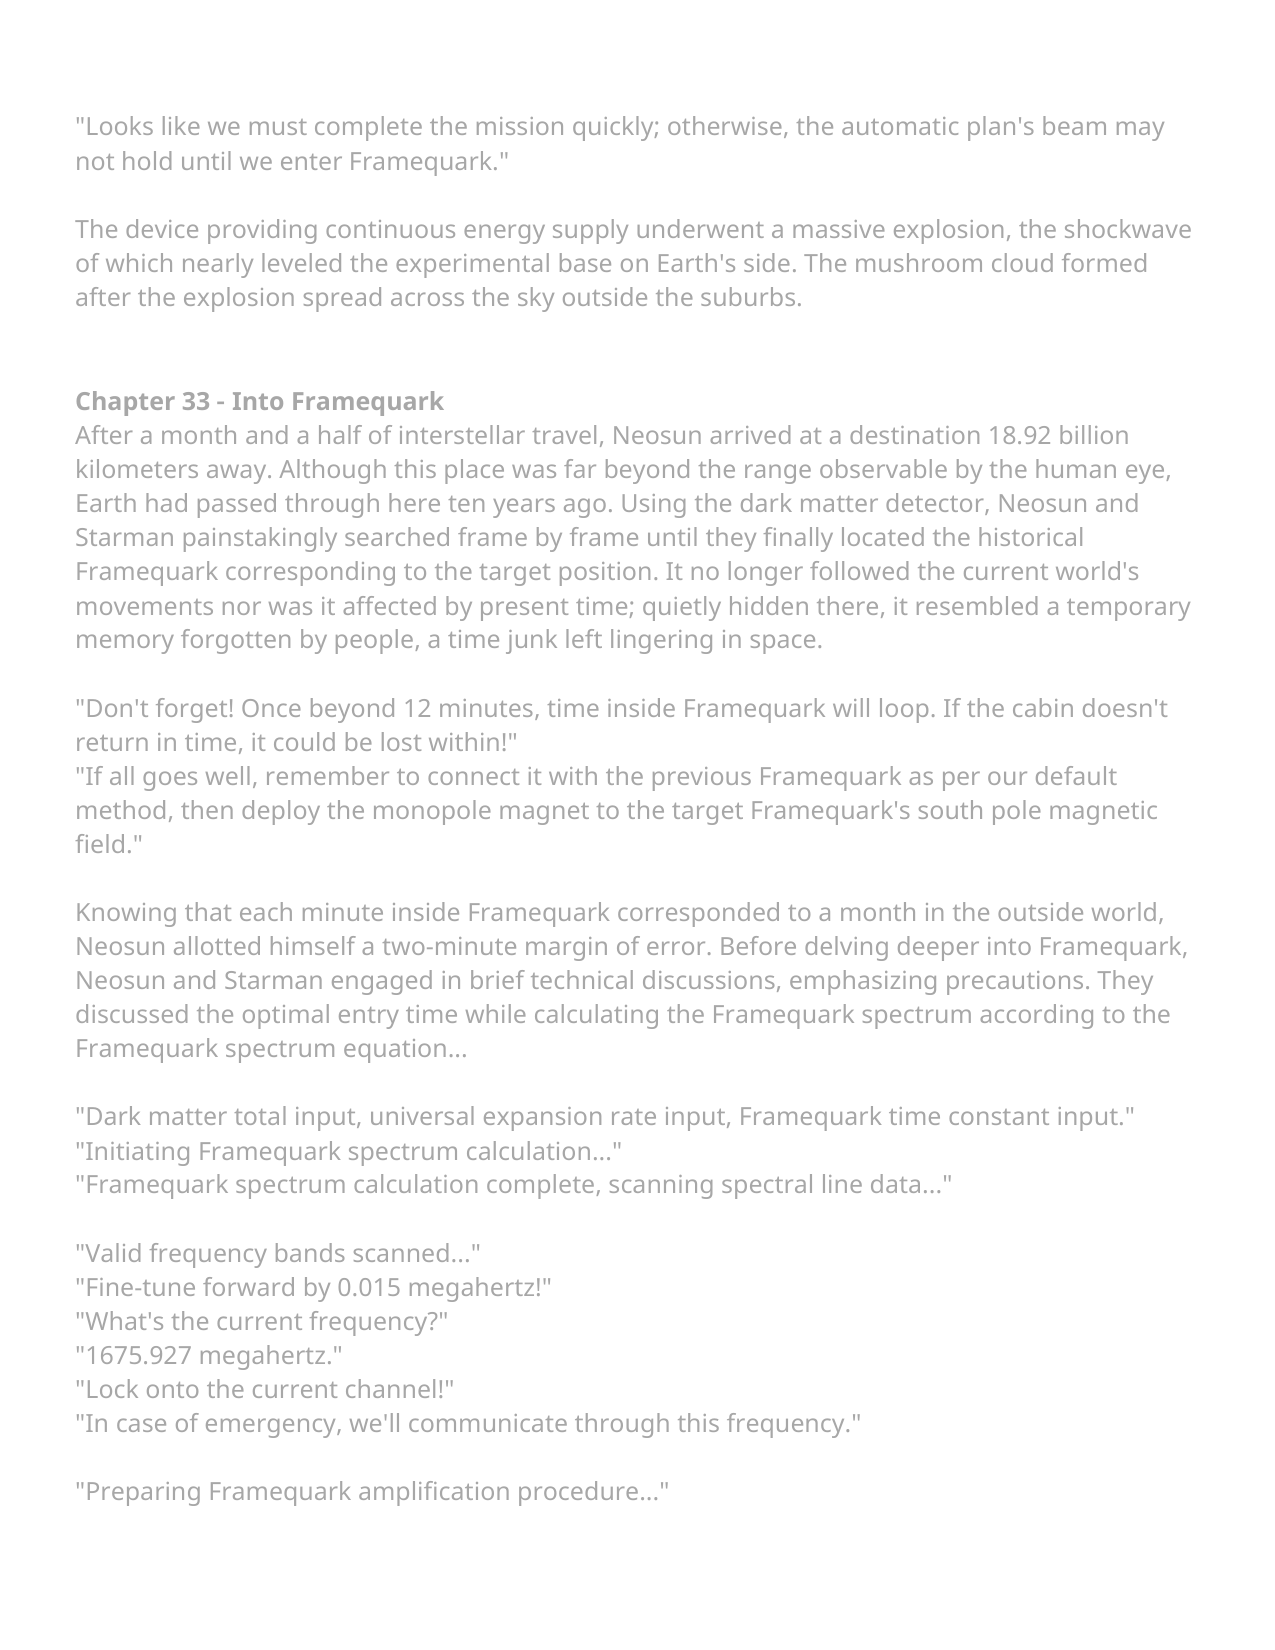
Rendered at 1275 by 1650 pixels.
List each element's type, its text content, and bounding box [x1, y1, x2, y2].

text "Initiating Framequark spectrum calculation..." [75, 1133, 1200, 1167]
text "Fine-tune forward by 0.015 megahertz!" [75, 1269, 1200, 1303]
text "Valid frequency bands scanned..." [75, 1235, 1200, 1269]
text Knowing that each minute inside Framequark corresponded to a month in the outside world, Neosun allotted himself a two-minute margin of error. Before delving deeper into Framequark, Neosun and Starman engaged in brief technical discussions, emphasizing precautions. They discussed the optimal entry time while calculating the Framequark spectrum according to the Framequark spectrum equation... [75, 895, 1200, 1065]
text The device providing continuous energy supply underwent a massive explosion, the shockwave of which nearly leveled the experimental base on Earth's side. The mushroom cloud formed after the explosion spread across the sky outside the suburbs. [75, 211, 1200, 313]
text "Don't forget! Once beyond 12 minutes, time inside Framequark will loop. If the cabin doesn't return in time, it could be lost within!" [75, 690, 1200, 758]
text "Framequark spectrum calculation complete, scanning spectral line data..." [75, 1167, 1200, 1201]
text "What's the current frequency?" [75, 1303, 1200, 1337]
text "Preparing Framequark amplification procedure..." [75, 1474, 1200, 1508]
text "Dark matter total input, universal expansion rate input, Framequark time constant input." [75, 1099, 1200, 1133]
text "In case of emergency, we'll communicate through this frequency." [75, 1406, 1200, 1440]
text "If all goes well, remember to connect it with the previous Framequark as per our default method, then deploy the monopole magnet to the target Framequark's south pole magnetic field." [75, 758, 1200, 861]
text Chapter 33 - Into Framequark [75, 382, 1200, 418]
text After a month and a half of interstellar travel, Neosun arrived at a destination 18.92 billion kilometers away. Although this place was far beyond the range observable by the human eye, Earth had passed through here ten years ago. Using the dark matter detector, Neosun and Starman painstakingly searched frame by frame until they finally located the historical Framequark corresponding to the target position. It no longer followed the current world's movements nor was it affected by present time; quietly hidden there, it resembled a temporary memory forgotten by people, a time junk left lingering in space. [75, 418, 1200, 656]
text "Lock onto the current channel!" [75, 1372, 1200, 1406]
text "1675.927 megahertz." [75, 1337, 1200, 1372]
text "Looks like we must complete the mission quickly; otherwise, the automatic plan's beam may not hold until we enter Framequark." [75, 109, 1200, 177]
